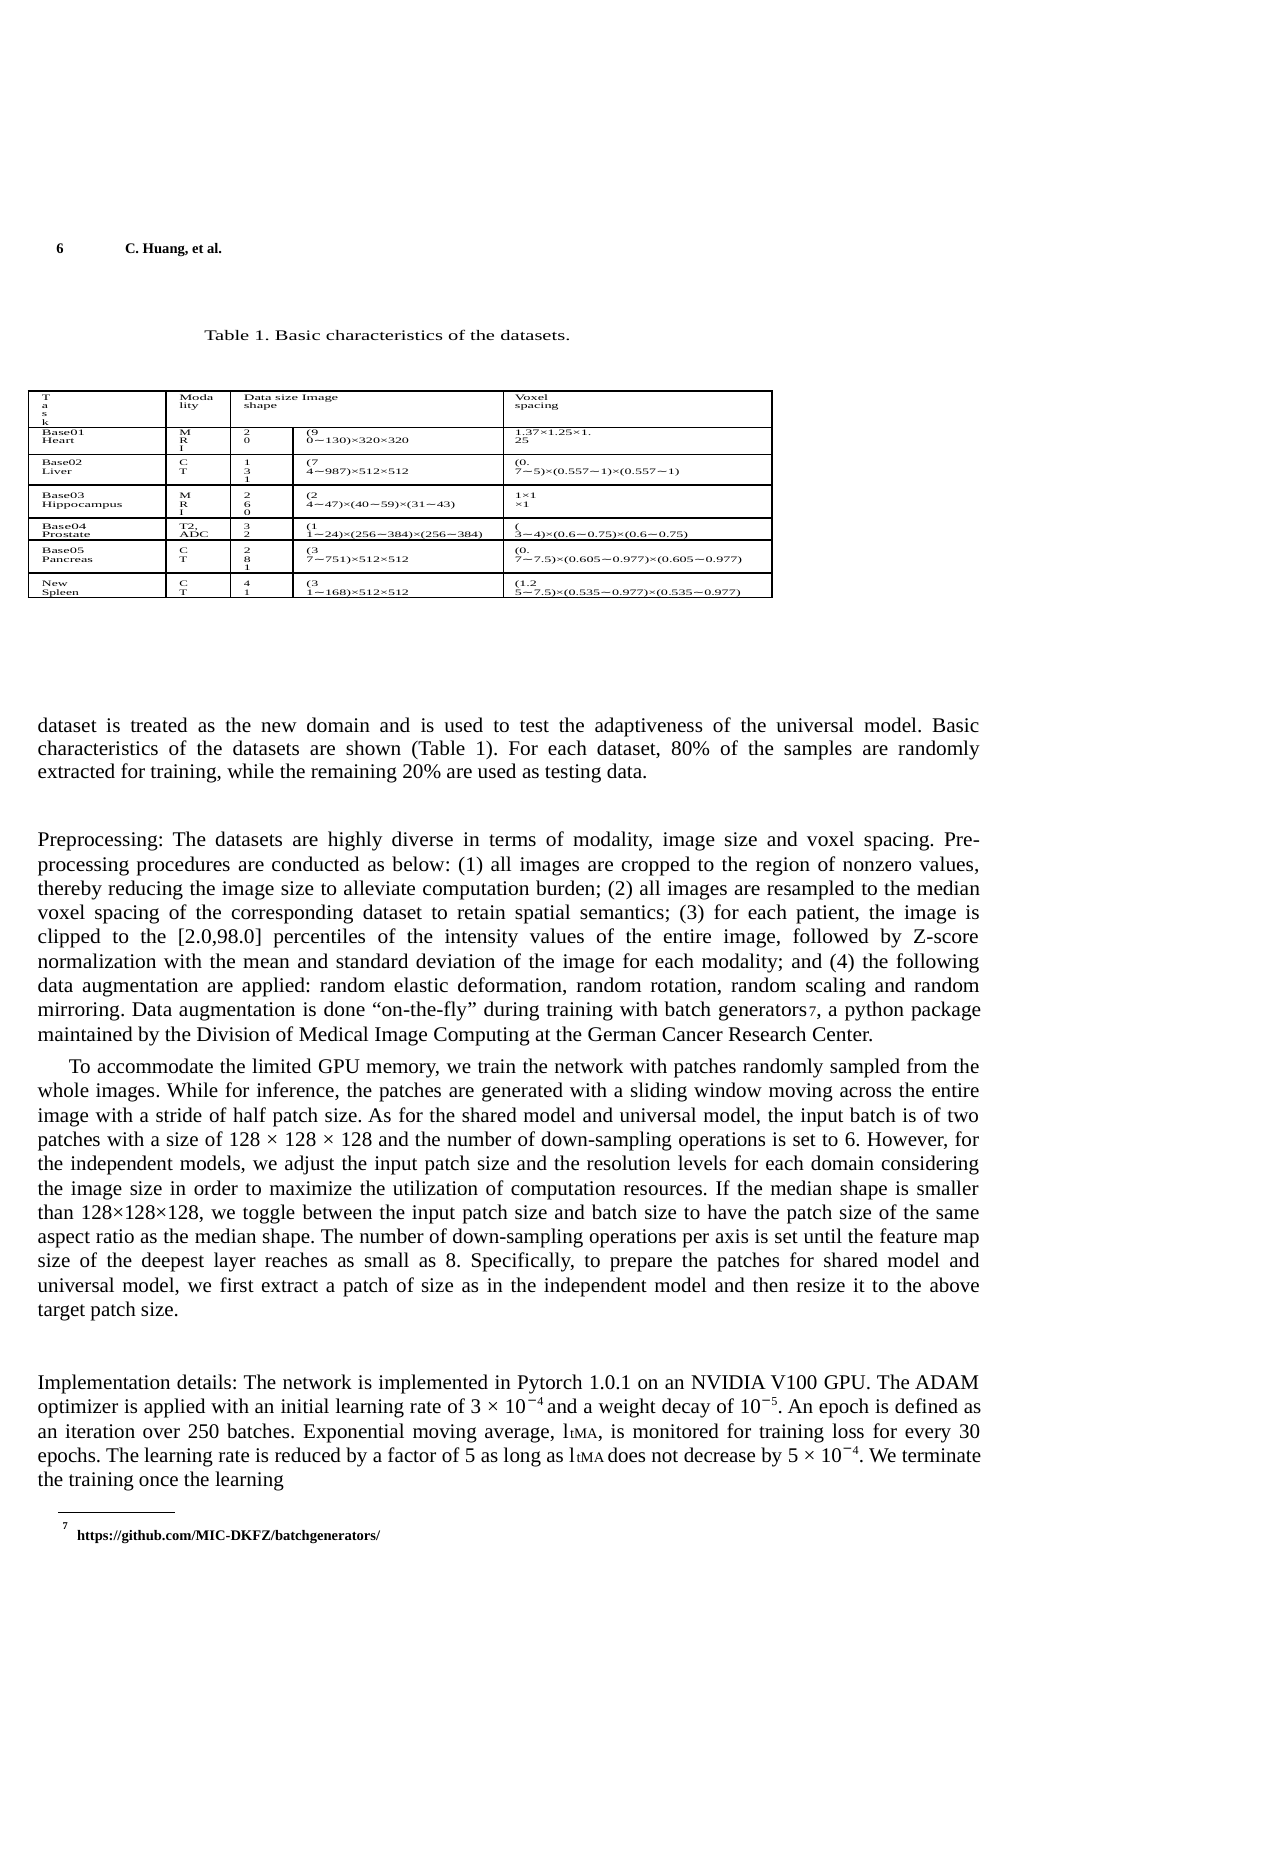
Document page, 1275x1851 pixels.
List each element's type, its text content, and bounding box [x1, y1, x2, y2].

table_cell New Spleen [29, 574, 165, 597]
text To accommodate the limited GPU memory, we train the network with patches randomly sampled from the whole images. While for inference, the patches are generated with a sliding window moving across the entire image with a stride of half patch size. As for the shared model and universal model, the input batch is of two patches with a size of 128 × 128 × 128 and the number of down-sampling operations is set to 6. However, for the independent models, we adjust the input patch size and the resolution levels for each domain considering the image size in order to maximize the utilization of computation resources. If the median shape is smaller than 128×128×128, we toggle between the input patch size and batch size to have the patch size of the same aspect ratio as the median shape. The number of down-sampling operations per axis is set until the feature map size of the deepest layer reaches as small as 8. Specifically, to prepare the patches for shared model and universal model, we first extract a patch of size as in the independent model and then resize it to the above target patch size. [37, 1054, 981, 1321]
table_cell 1.37×1.25×1.25 [504, 428, 771, 453]
text Preprocessing: The datasets are highly diverse in terms of modality, image size and voxel spacing. Pre-processing procedures are conducted as below: (1) all images are cropped to the region of nonzero values, thereby reducing the image size to alleviate computation burden; (2) all images are resampled to the median voxel spacing of the corresponding dataset to retain spatial semantics; (3) for each patient, the image is clipped to the [2.0,98.0] percentiles of the intensity values of the entire image, followed by Z-score normalization with the mean and standard deviation of the image for each modality; and (4) the following data augmentation are applied: random elastic deformation, random rotation, random scaling and random mirroring. Data augmentation is done “on-the-fly” during training with batch generators7, a python package maintained by the Division of Medical Image Computing at the German Cancer Research Center. [37, 806, 981, 1046]
table_cell 131 [231, 455, 292, 484]
table_cell (0.7∼7.5)×(0.605∼0.977)×(0.605∼0.977) [504, 541, 771, 572]
table_header Task [29, 392, 165, 427]
text Table 1. Basic characteristics of the datasets. [204, 300, 814, 344]
table_cell (74∼987)×512×512 [294, 455, 503, 484]
table_cell 20 [231, 428, 292, 453]
table_cell Base05 Pancreas [29, 541, 165, 572]
table_cell (0.7∼5)×(0.557∼1)×(0.557∼1) [504, 455, 771, 484]
table_cell (37∼751)×512×512 [294, 541, 503, 572]
table_cell (3∼4)×(0.6∼0.75)×(0.6∼0.75) [504, 519, 771, 539]
table_cell 281 [231, 541, 292, 572]
text dataset is treated as the new domain and is used to test the adaptiveness of the universal model. Basic characteristics of the datasets are shown (Table 1). For each dataset, 80% of the samples are randomly extracted for training, while the remaining 20% are used as testing data. [37, 657, 981, 783]
table_cell MRI [167, 428, 230, 453]
table_cell (90∼130)×320×320 [294, 428, 503, 453]
table_cell (11∼24)×(256∼384)×(256∼384) [294, 519, 503, 539]
table_cell (31∼168)×512×512 [294, 574, 503, 597]
table_cell Base03 Hippocampus [29, 486, 165, 517]
table_header Data size Image shape [231, 392, 503, 427]
text Implementation details: The network is implemented in Pytorch 1.0.1 on an NVIDIA V100 GPU. The ADAM optimizer is applied with an initial learning rate of 3 × 10−4 and a weight decay of 10−5. An epoch is defined as an iteration over 250 batches. Exponential moving average, ltMA, is monitored for training loss for every 30 epochs. The learning rate is reduced by a factor of 5 as long as ltMA does not decrease by 5 × 10−4. We terminate the training once the learning [37, 1347, 981, 1491]
table_cell 260 [231, 486, 292, 517]
table_cell Base01 Heart [29, 428, 165, 453]
table_cell T2, ADC [167, 519, 230, 539]
table_cell 32 [231, 519, 292, 539]
table_cell (1.25∼7.5)×(0.535∼0.977)×(0.535∼0.977) [504, 574, 771, 597]
table_cell Base02 Liver [29, 455, 165, 484]
table_cell MRI [167, 486, 230, 517]
table_cell CT [167, 541, 230, 572]
table_cell Base04 Prostate [29, 519, 165, 539]
table_cell (24∼47)×(40∼59)×(31∼43) [294, 486, 503, 517]
table_cell 1×1×1 [504, 486, 771, 517]
table_cell CT [167, 574, 230, 597]
table_cell CT [167, 455, 230, 484]
table_header Voxel spacing [504, 392, 771, 427]
table_cell 41 [231, 574, 292, 597]
table_header Modality [167, 392, 230, 427]
